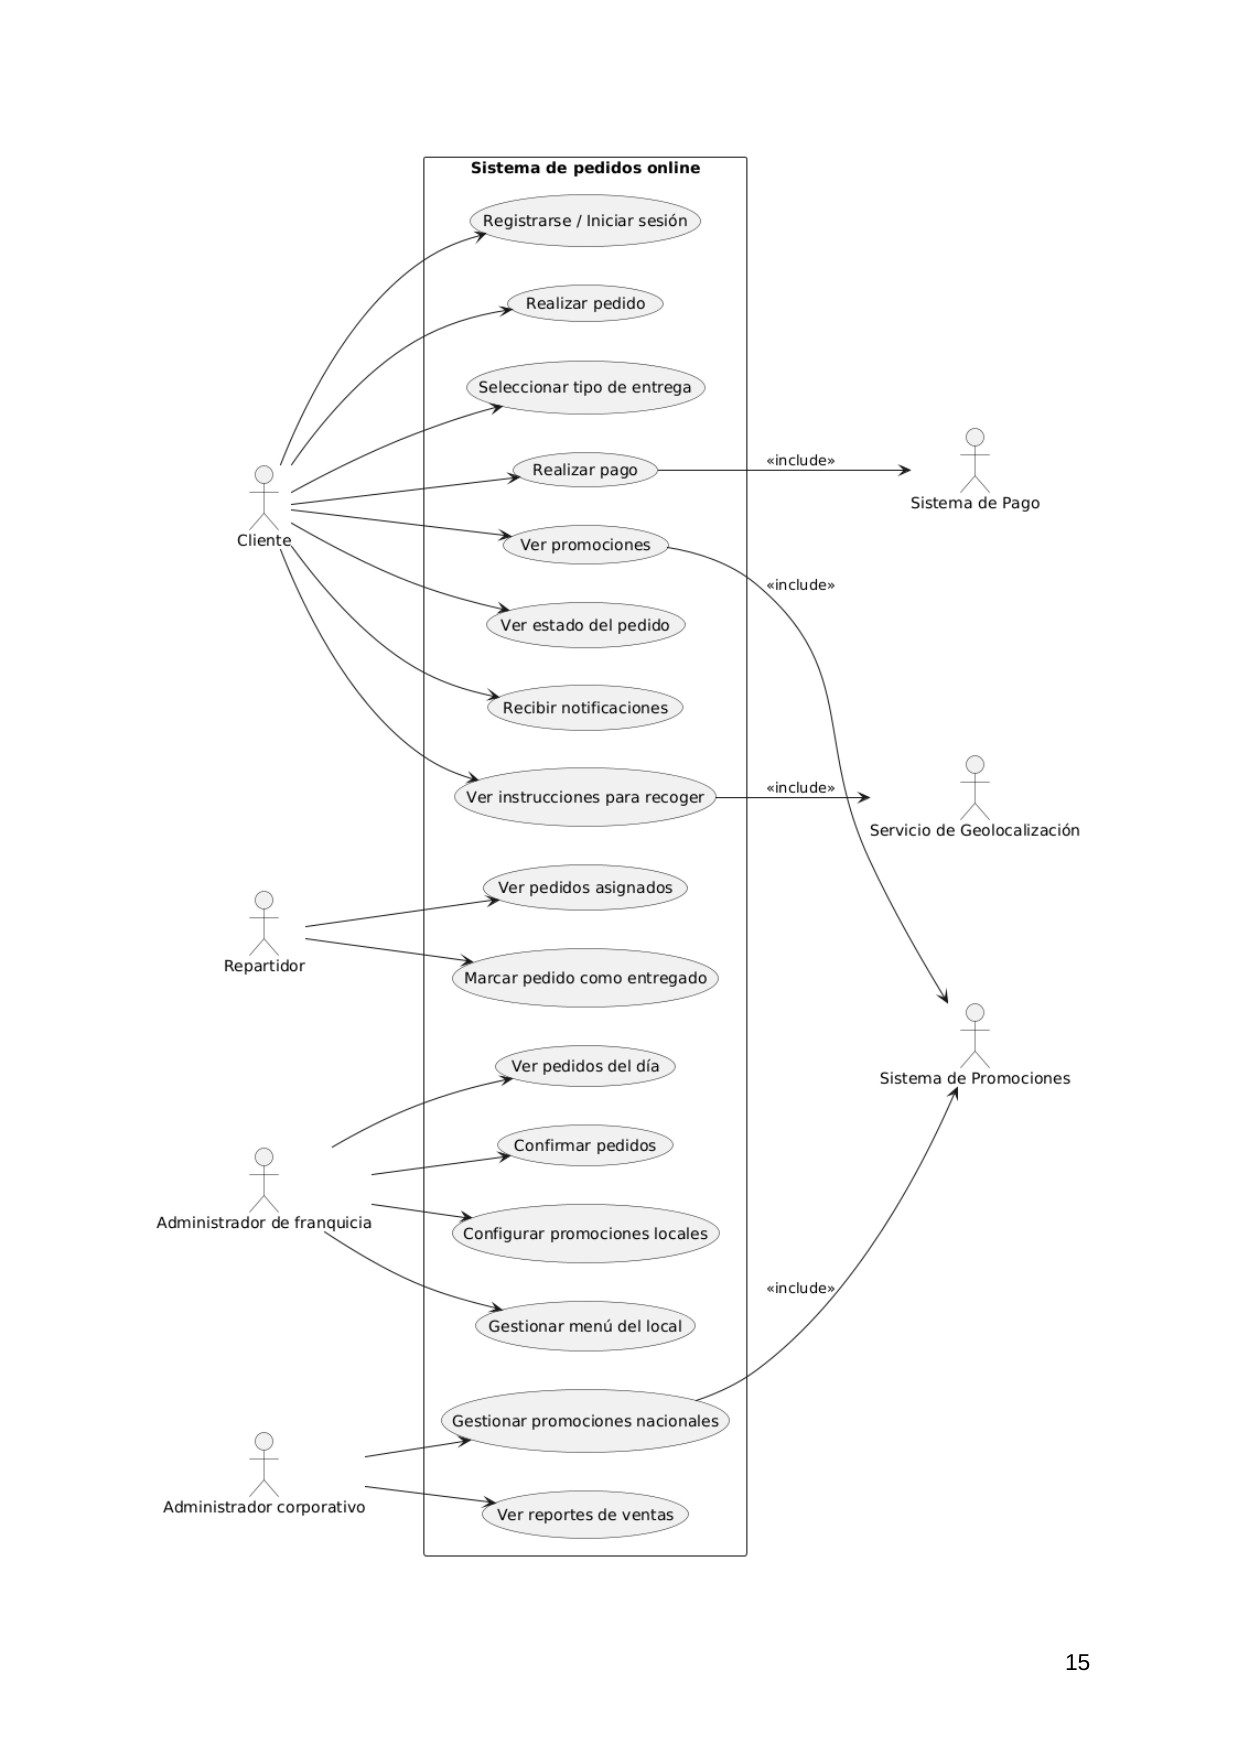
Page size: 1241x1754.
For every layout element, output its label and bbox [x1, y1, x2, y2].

picture [150, 150, 1087, 1561]
